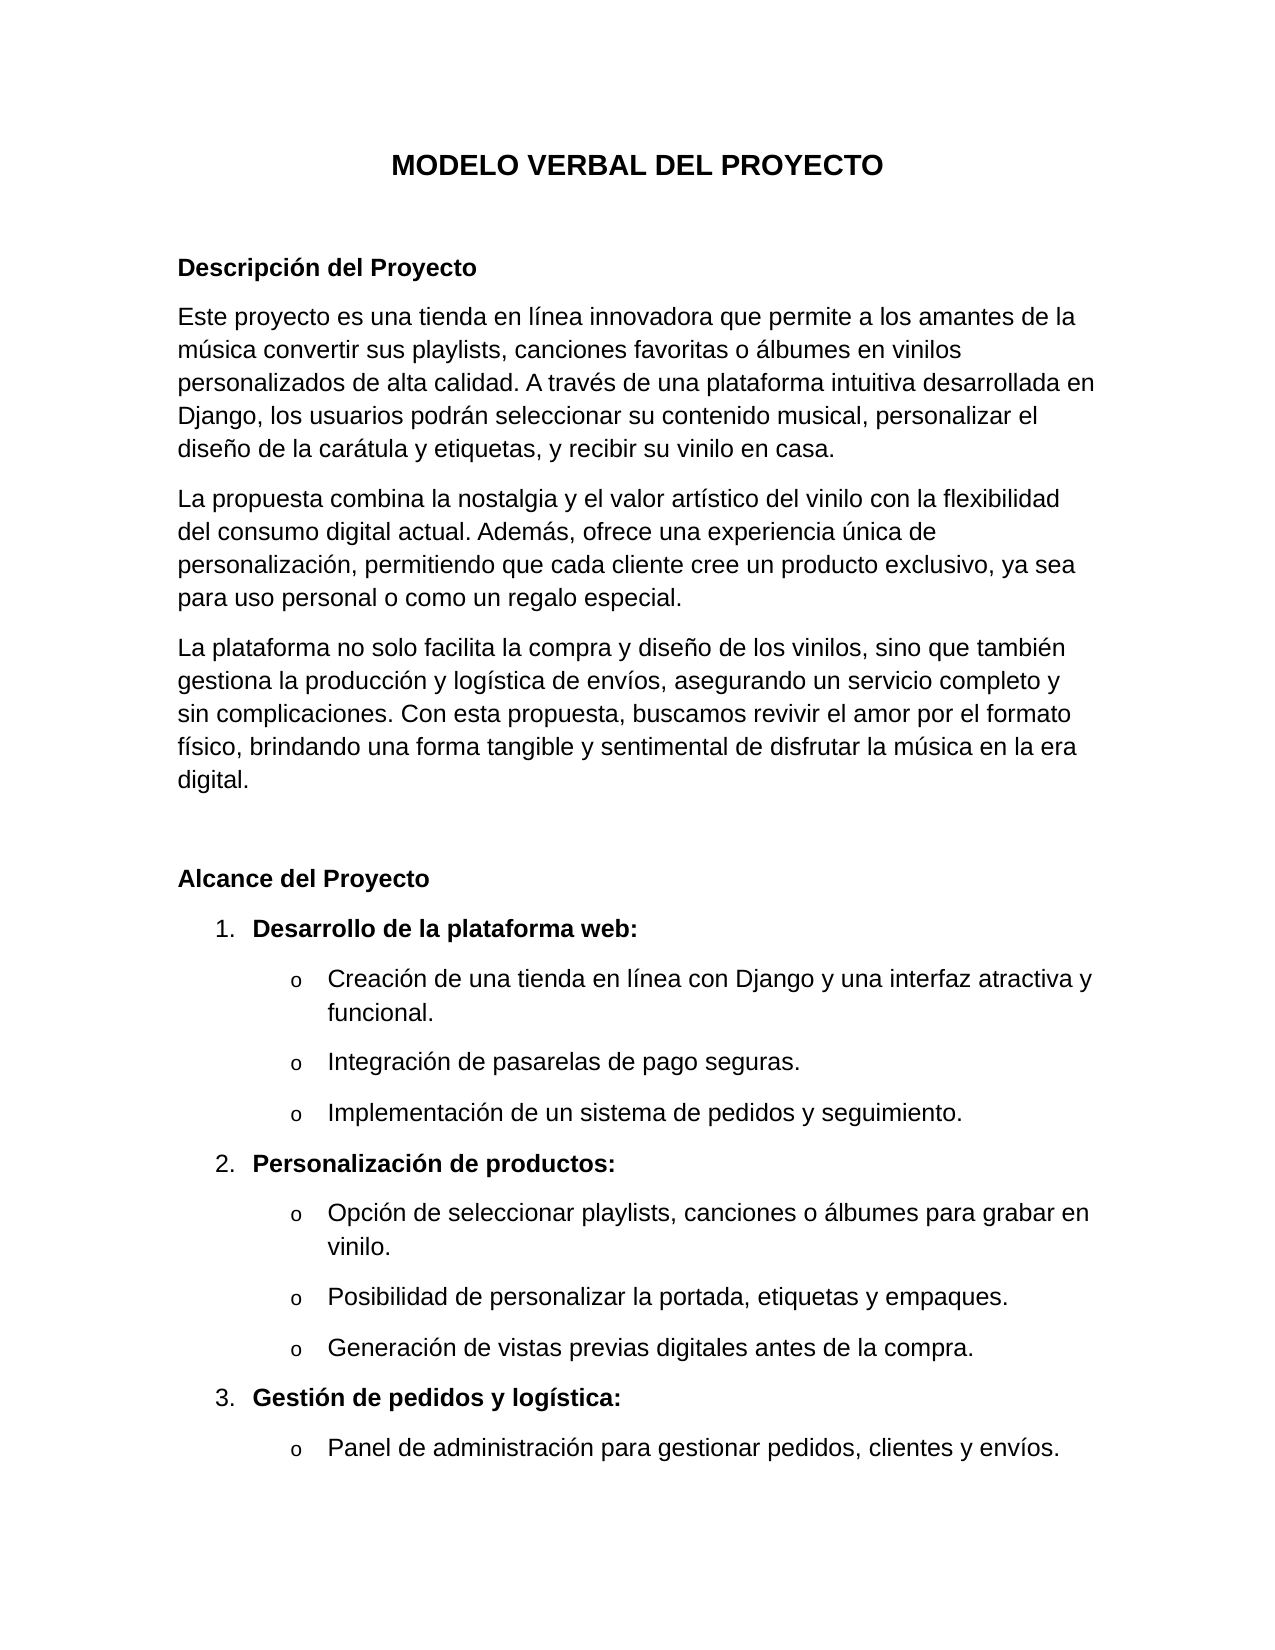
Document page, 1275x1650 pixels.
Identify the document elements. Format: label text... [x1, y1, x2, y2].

text La propuesta combina la nostalgia y el valor artístico del vinilo con la flexibilidad del consumo digital actual. Además, ofrece una experiencia única de personalización, permitiendo que cada cliente cree un producto exclusivo, ya sea para uso personal o como un regalo especial. [177, 484, 1098, 612]
list Gestión de pedidos y logística: [215, 1383, 1098, 1412]
text Descripción del Proyecto [177, 252, 1098, 281]
list Implementación de un sistema de pedidos y seguimiento. [290, 1098, 1098, 1128]
list Posibilidad de personalizar la portada, etiquetas y empaques. [290, 1282, 1098, 1312]
list Integración de pasarelas de pago seguras. [290, 1047, 1098, 1077]
list Creación de una tienda en línea con Django y una interfaz atractiva y funcional. [290, 963, 1098, 1026]
list Personalización de productos: [215, 1149, 1098, 1177]
list Opción de seleccionar playlists, canciones o álbumes para grabar en vinilo. [290, 1198, 1098, 1261]
list Desarrollo de la plataforma web: [215, 914, 1098, 943]
list Panel de administración para gestionar pedidos, clientes y envíos. [290, 1433, 1098, 1463]
text Alcance del Proyecto [177, 864, 1098, 893]
text Este proyecto es una tienda en línea innovadora que permite a los amantes de la música convertir sus playlists, canciones favoritas o álbumes en vinilos personalizados de alta calidad. A través de una plataforma intuitiva desarrollada en Django, los usuarios podrán seleccionar su contenido musical, personalizar el diseño de la carátula y etiquetas, y recibir su vinilo en casa. [177, 302, 1098, 463]
text La plataforma no solo facilita la compra y diseño de los vinilos, sino que también gestiona la producción y logística de envíos, asegurando un servicio completo y sin complicaciones. Con esta propuesta, buscamos revivir el amor por el formato físico, brindando una forma tangible y sentimental de disfrutar la música en la era digital. [177, 633, 1098, 793]
text MODELO VERBAL DEL PROYECTO [177, 148, 1098, 181]
list Generación de vistas previas digitales antes de la compra. [290, 1333, 1098, 1362]
